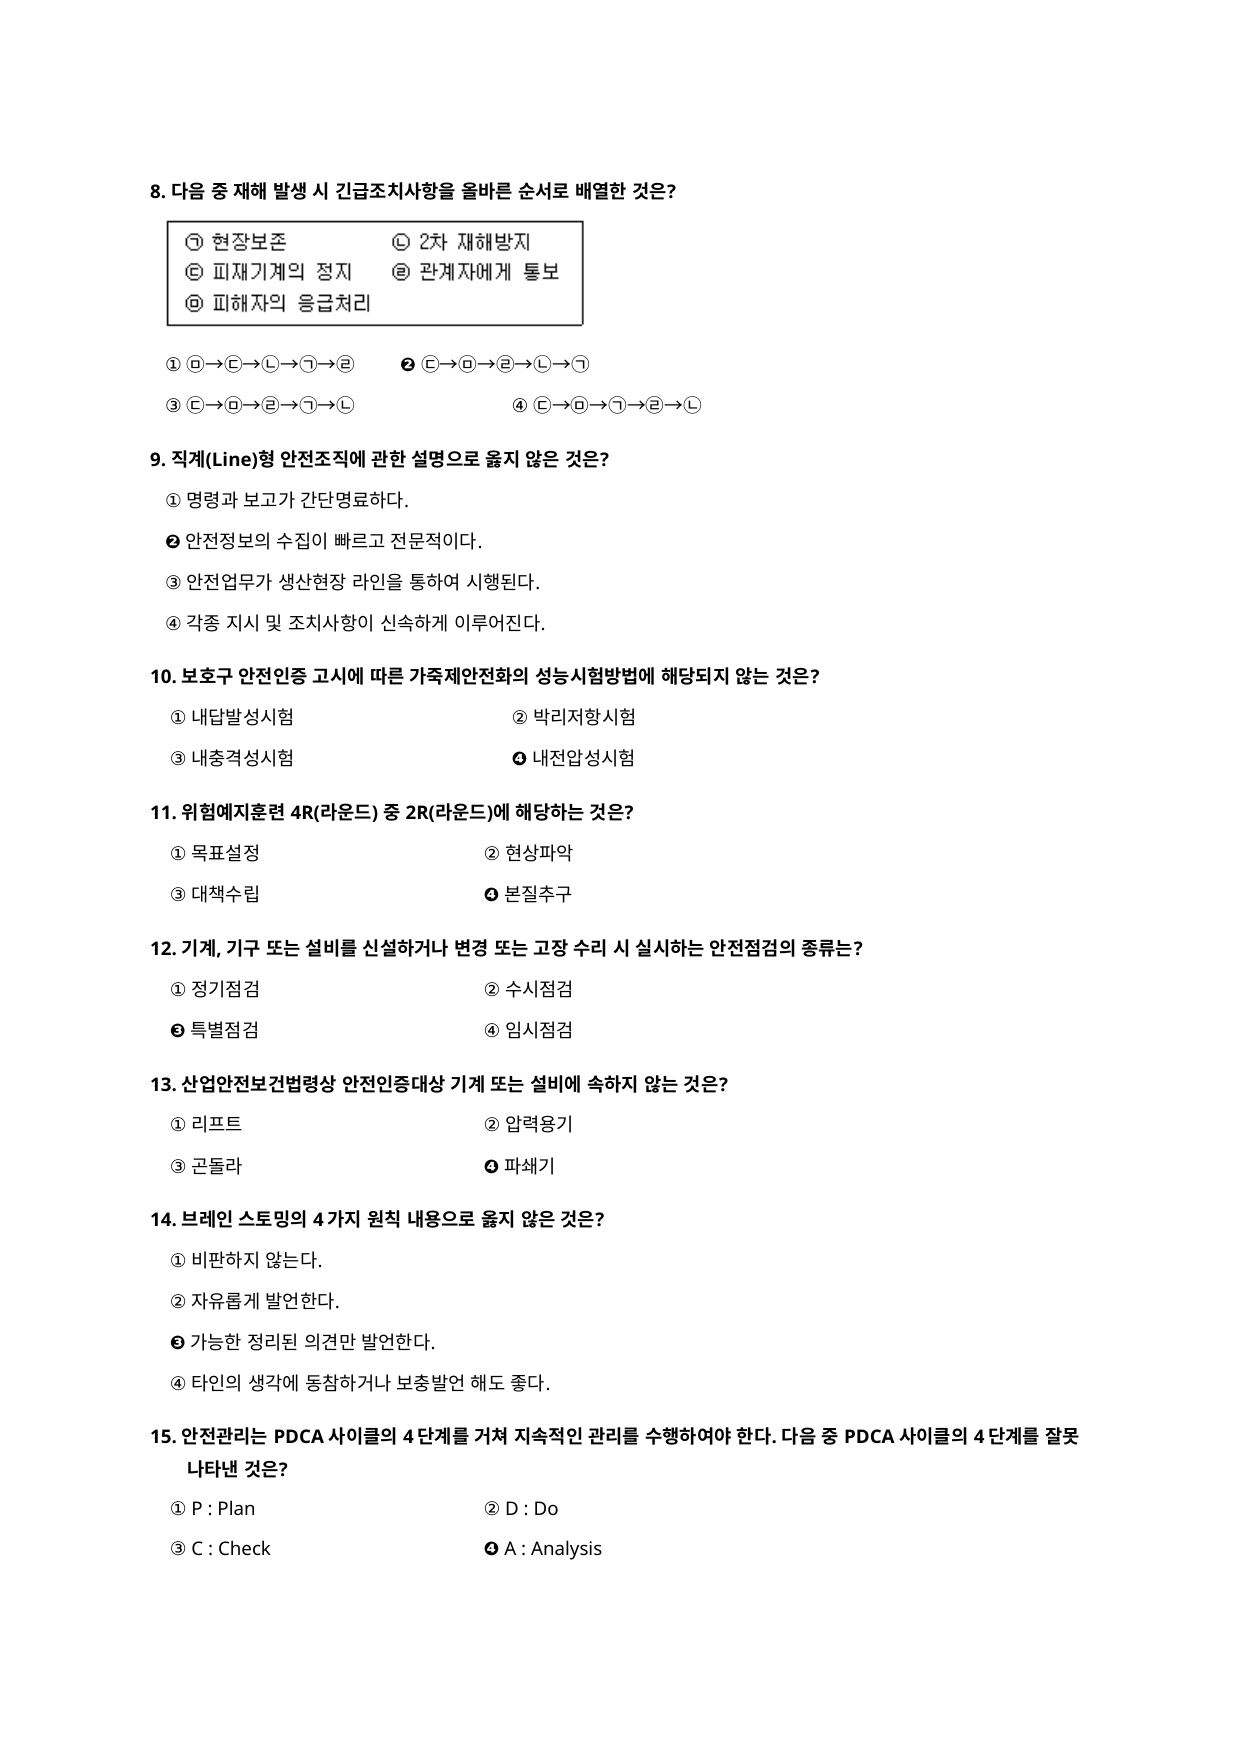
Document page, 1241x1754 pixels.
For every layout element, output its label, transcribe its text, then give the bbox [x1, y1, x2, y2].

text ③ ㉢→㉤→㉣→㉠→㉡ ④ ㉢→㉤→㉠→㉣→㉡ [150, 391, 1090, 418]
text ❸ 가능한 정리된 의견만 발언한다. [150, 1328, 1090, 1355]
text ❸ 특별점검 ④ 임시점검 [150, 1016, 1090, 1043]
text 10. 보호구 안전인증 고시에 따른 가죽제안전화의 성능시험방법에 해당되지 않는 것은? [150, 662, 1090, 689]
text ③ C : Check ❹ A : Analysis [150, 1535, 1090, 1561]
text 11. 위험예지훈련 4R(라운드) 중 2R(라운드)에 해당하는 것은? [150, 798, 1090, 825]
picture [164, 218, 587, 331]
text ② 자유롭게 발언한다. [150, 1287, 1090, 1314]
text 9. 직계(Line)형 안전조직에 관한 설명으로 옳지 않은 것은? [150, 445, 1090, 472]
text ④ 각종 지시 및 조치사항이 신속하게 이루어진다. [150, 608, 1090, 636]
text ④ 타인의 생각에 동참하거나 보충발언 해도 좋다. [150, 1369, 1090, 1396]
text 13. 산업안전보건법령상 안전인증대상 기계 또는 설비에 속하지 않는 것은? [150, 1069, 1090, 1096]
text ❷ 안전정보의 수집이 빠르고 전문적이다. [150, 527, 1090, 554]
text 14. 브레인 스토밍의 4가지 원칙 내용으로 옳지 않은 것은? [150, 1205, 1090, 1232]
text 15. 안전관리는 PDCA 사이클의 4단계를 거쳐 지속적인 관리를 수행하여야 한다. 다음 중 PDCA 사이클의 4단계를 잘못 나타낸 것은? [150, 1422, 1090, 1482]
text 12. 기계, 기구 또는 설비를 신설하거나 변경 또는 고장 수리 시 실시하는 안전점검의 종류는? [150, 933, 1090, 961]
text ③ 내충격성시험 ❹ 내전압성시험 [150, 744, 1090, 771]
text ① 정기점검 ② 수시점검 [150, 974, 1090, 1002]
text ① 명령과 보고가 간단명료하다. [150, 486, 1090, 513]
text ③ 안전업무가 생산현장 라인을 통하여 시행된다. [150, 568, 1090, 595]
text ③ 곤돌라 ❹ 파쇄기 [150, 1151, 1090, 1178]
text ① ㉤→㉢→㉡→㉠→㉣ ❷ ㉢→㉤→㉣→㉡→㉠ [150, 350, 1090, 377]
text ① P : Plan ② D : Do [150, 1496, 1090, 1521]
text ① 내답발성시험 ② 박리저항시험 [150, 703, 1090, 730]
text ③ 대책수립 ❹ 본질추구 [150, 880, 1090, 907]
text ① 리프트 ② 압력용기 [150, 1110, 1090, 1137]
text 8. 다음 중 재해 발생 시 긴급조치사항을 올바른 순서로 배열한 것은? [150, 177, 1090, 204]
text ① 목표설정 ② 현상파악 [150, 839, 1090, 866]
text ① 비판하지 않는다. [150, 1246, 1090, 1273]
